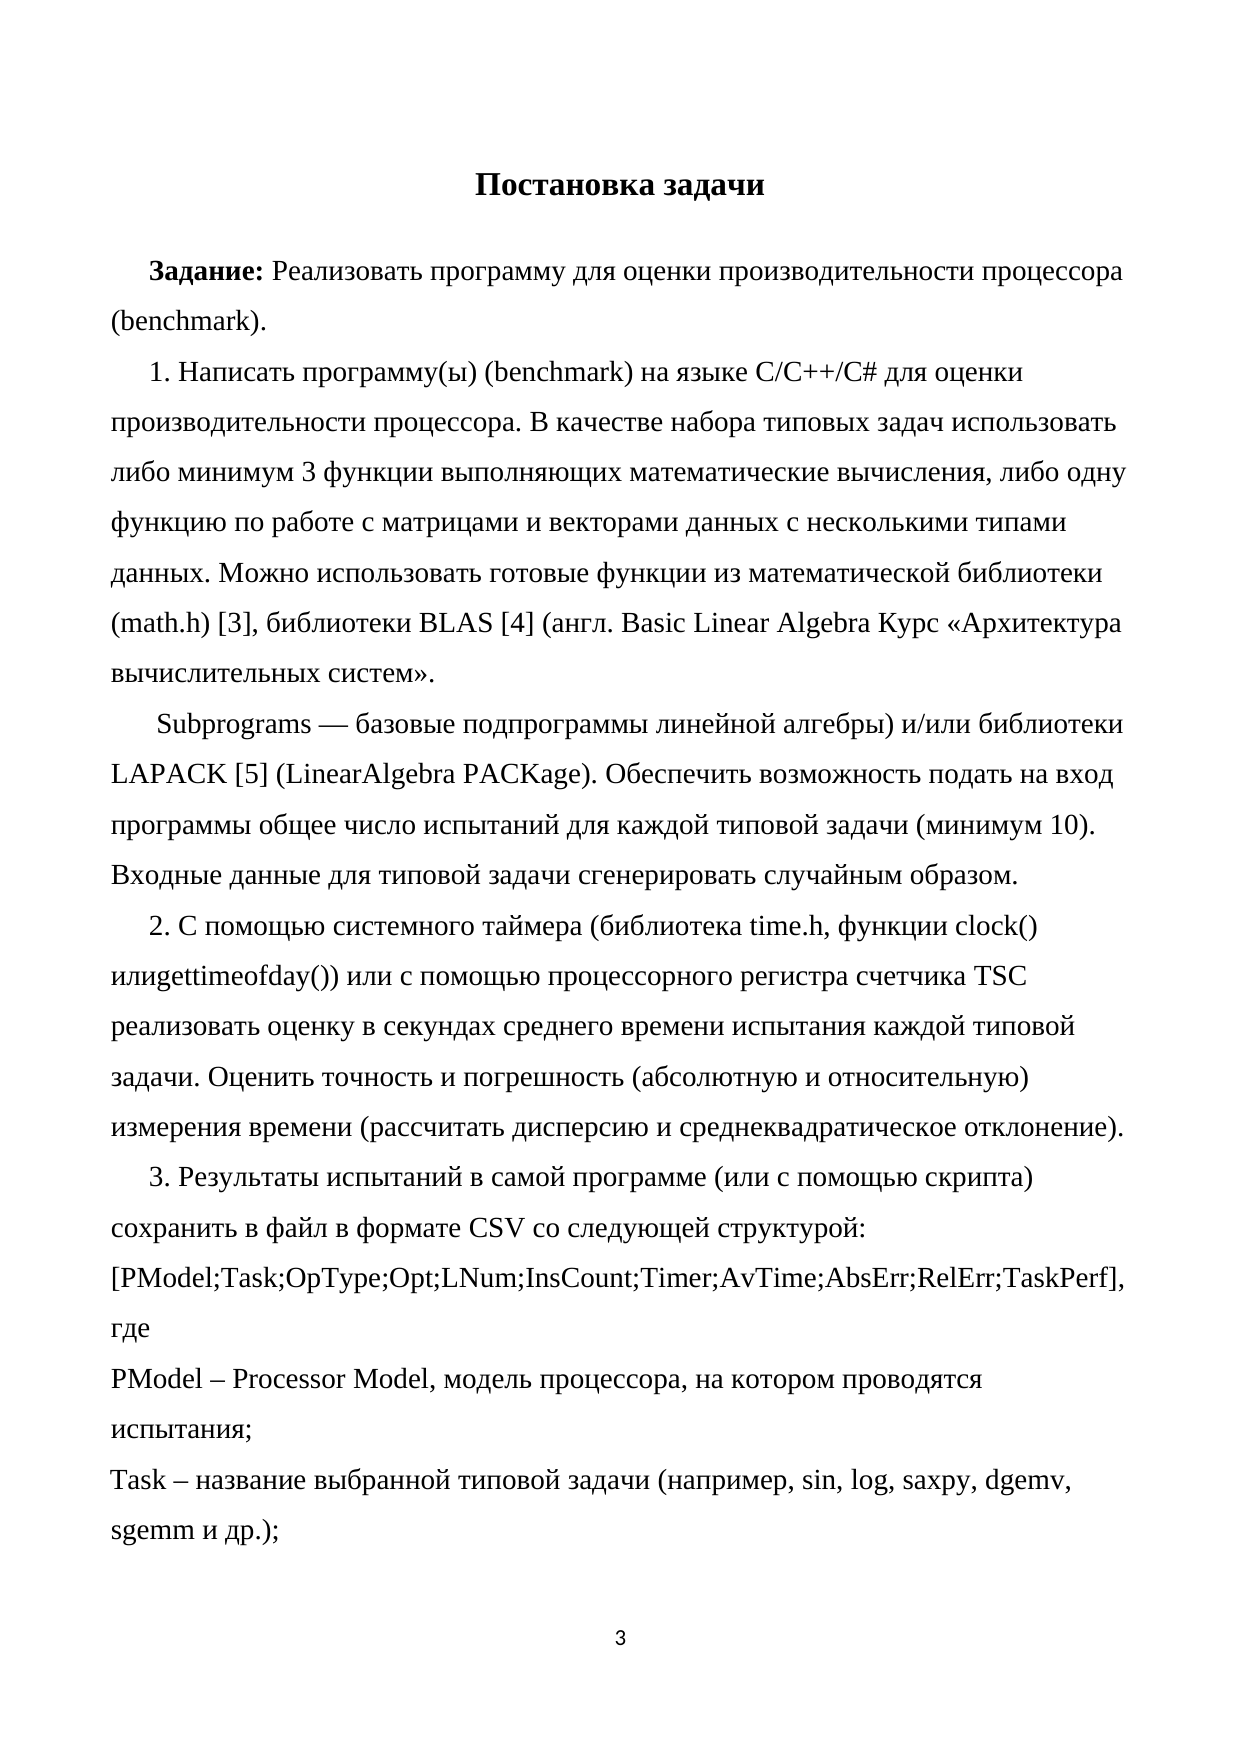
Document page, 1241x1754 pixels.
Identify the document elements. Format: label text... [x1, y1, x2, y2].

text Subprograms — базовые подпрограммы линейной алгебры) и/или библиотеки LAPACK [5] (LinearAlgebra PACKage). Обеспечить возможность подать на вход программы общее число испытаний для каждой типовой задачи (минимум 10). Входные данные для типовой задачи сгенерировать случайным образом. [111, 706, 1131, 891]
text Задание: Реализовать программу для оценки производительности процессора (benchmark). [111, 253, 1131, 337]
subtitle Постановка задачи [76, 164, 1164, 202]
text PModel – Processor Model, модель процессора, на котором проводятся испытания; [111, 1361, 1131, 1445]
text 2. С помощью системного таймера (библиотека time.h, функции clock() илиgettimeofday()) или с помощью процессорного регистра счетчика TSC реализовать оценку в секундах среднего времени испытания каждой типовой задачи. Оценить точность и погрешность (абсолютную и относительную) измерения времени (рассчитать дисперсию и среднеквадратическое отклонение). [111, 908, 1131, 1142]
text 1. Написать программу(ы) (benchmark) на языке С/С++/C# для оценки производительности процессора. В качестве набора типовых задач использовать либо минимум 3 функции выполняющих математические вычисления, либо одну функцию по работе с матрицами и векторами данных с несколькими типами данных. Можно использовать готовые функции из математической библиотеки (math.h) [3], библиотеки BLAS [4] (англ. Basic Linear Algebra Курс «Архитектура вычислительных систем». [111, 354, 1131, 689]
text 3. Результаты испытаний в самой программе (или с помощью скрипта) сохранить в файл в формате CSV со следующей структурой: [PModel;Task;OpType;Opt;LNum;InsCount;Timer;AvTime;AbsErr;RelErr;TaskPerf], где [111, 1159, 1131, 1344]
text Task – название выбранной типовой задачи (например, sin, log, saxpy, dgemv, sgemm и др.); [109, 1462, 1131, 1546]
